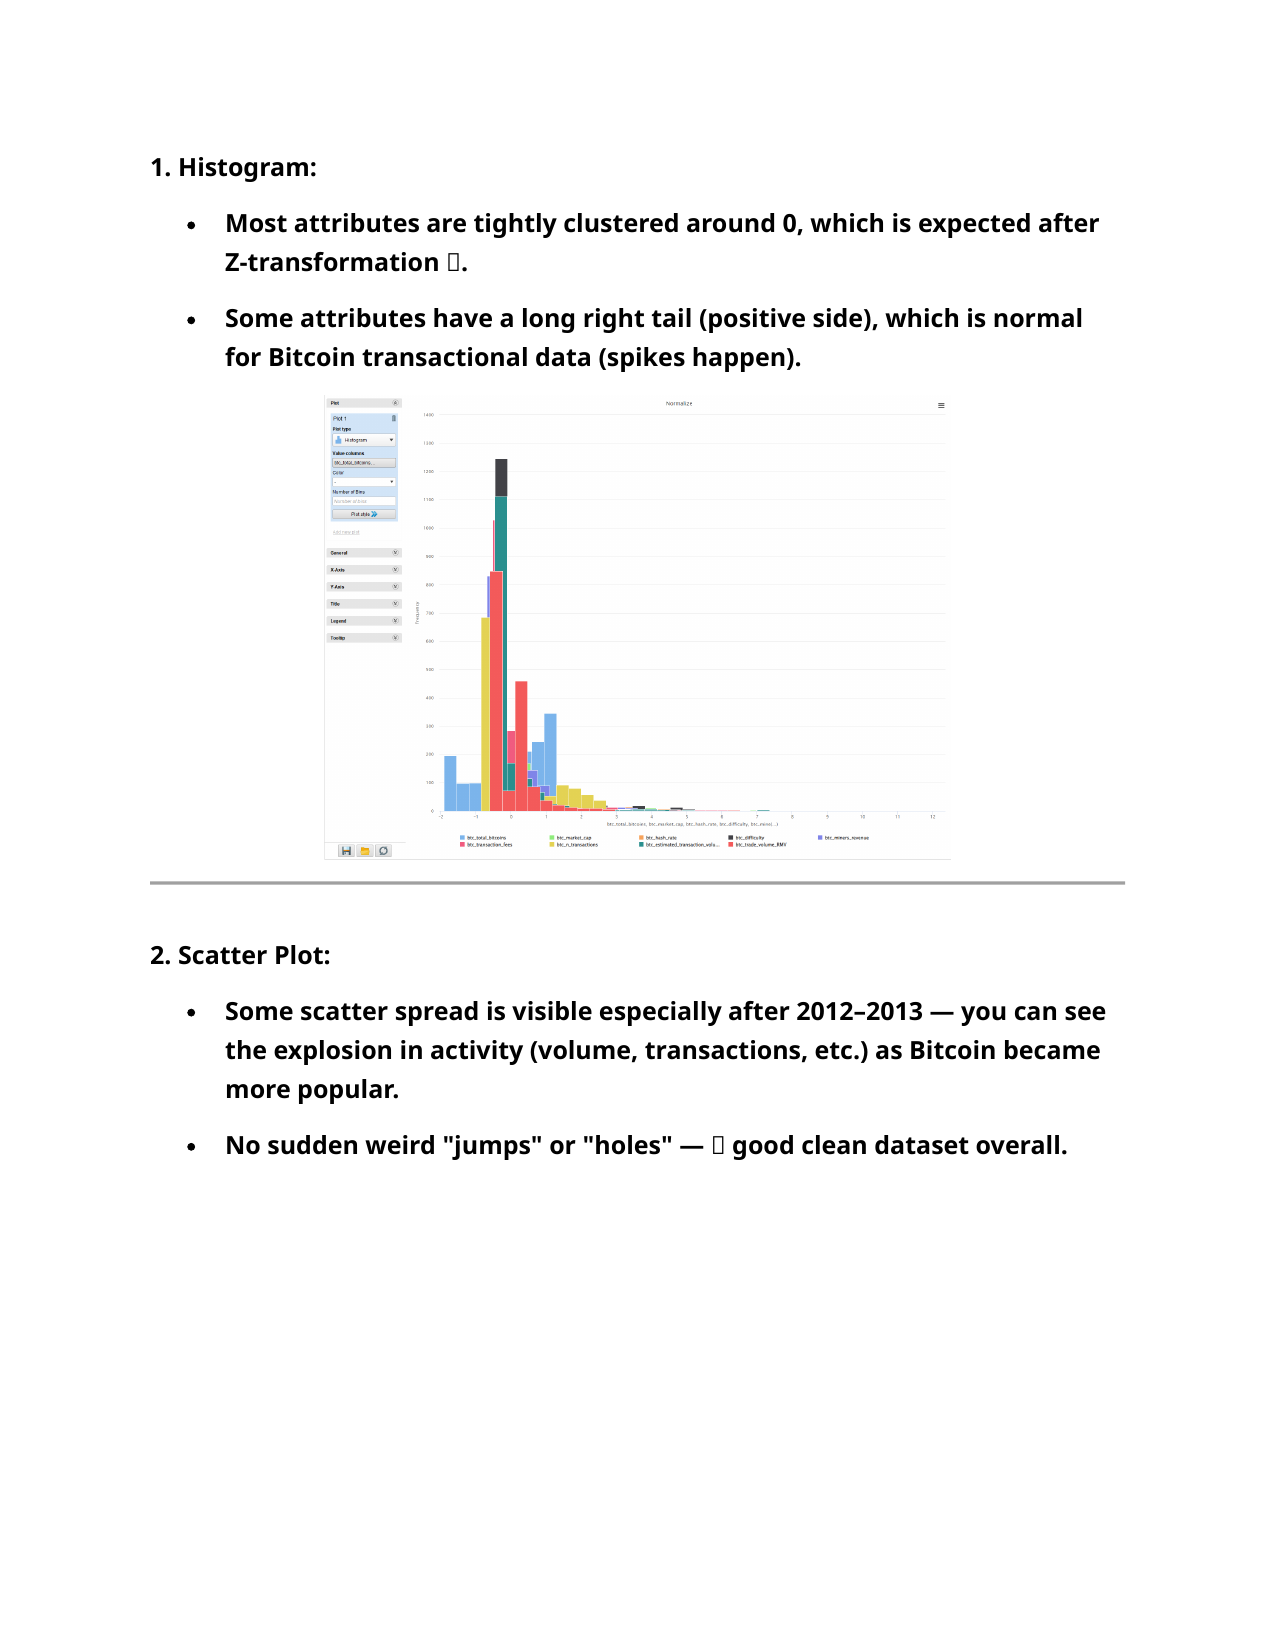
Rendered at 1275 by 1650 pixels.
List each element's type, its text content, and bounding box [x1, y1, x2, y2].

list Most attributes are tightly clustered around 0, which is expected after Z-transformation ✅. [187, 206, 1125, 279]
picture [324, 395, 951, 860]
list Some scatter spread is visible especially after 2012–2013 — you can see the explosion in activity (volume, transactions, etc.) as Bitcoin became more popular. [187, 993, 1125, 1106]
list No sudden weird "jumps" or "holes" — ✅ good clean dataset overall. [187, 1127, 1125, 1161]
text 2. Scatter Plot: [150, 937, 1125, 971]
text 1. Histogram: [150, 150, 1125, 184]
list Some attributes have a long right tail (positive side), which is normal for Bitcoin transactional data (spikes happen). [187, 301, 1125, 374]
